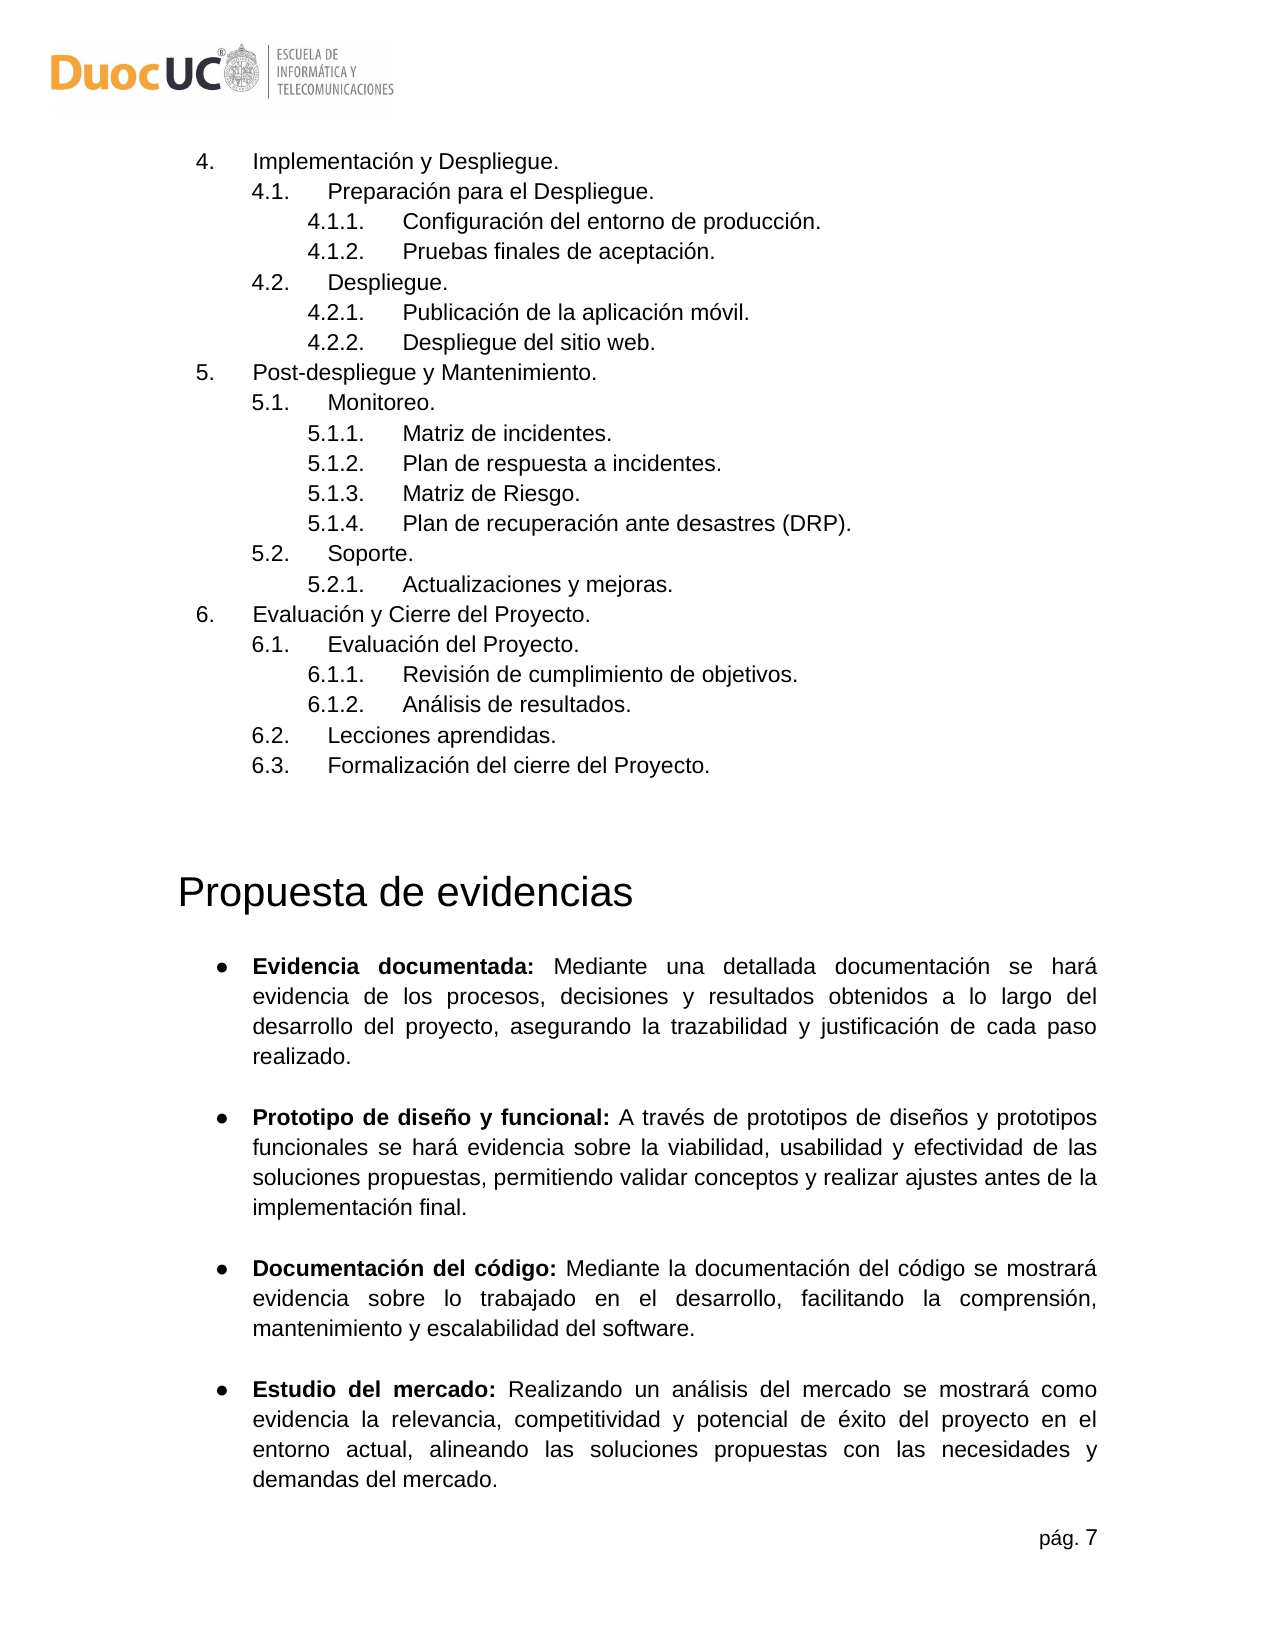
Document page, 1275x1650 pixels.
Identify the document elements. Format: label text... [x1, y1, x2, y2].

list Análisis de resultados. [365, 691, 1098, 718]
list Despliegue del sitio web. [365, 329, 1098, 355]
list Plan de respuesta a incidentes. [365, 450, 1098, 476]
list Matriz de incidentes. [365, 419, 1098, 446]
list Soporte. [290, 540, 1098, 567]
list Actualizaciones y mejoras. [365, 571, 1098, 597]
list Implementación y Despliegue. [215, 148, 1098, 174]
list Estudio del mercado: Realizando un análisis del mercado se mostrará como evidencia la relevancia, competitividad y potencial de éxito del proyecto en el entorno actual, alineando las soluciones propuestas con las necesidades y demandas del mercado. [215, 1376, 1098, 1493]
list Despliegue. [290, 268, 1098, 295]
list Monitoreo. [290, 389, 1098, 416]
list Configuración del entorno de producción. [365, 208, 1098, 234]
list Pruebas finales de aceptación. [365, 238, 1098, 264]
list Matriz de Riesgo. [365, 480, 1098, 506]
list Documentación del código: Mediante la documentación del código se mostrará evidencia sobre lo trabajado en el desarrollo, facilitando la comprensión, mantenimiento y escalabilidad del software. [215, 1255, 1098, 1342]
list Preparación para el Despliegue. [290, 178, 1098, 204]
list Revisión de cumplimiento de objetivos. [365, 661, 1098, 687]
list Plan de recuperación ante desastres (DRP). [365, 510, 1098, 536]
list Evidencia documentada: Mediante una detallada documentación se hará evidencia de los procesos, decisiones y resultados obtenidos a lo largo del desarrollo del proyecto, asegurando la trazabilidad y justificación de cada paso realizado. [215, 953, 1098, 1070]
list Lecciones aprendidas. [290, 722, 1098, 748]
list Publicación de la aplicación móvil. [365, 299, 1098, 325]
list Evaluación del Proyecto. [290, 631, 1098, 657]
list Post-despliegue y Mantenimiento. [215, 359, 1098, 385]
list Prototipo de diseño y funcional: A través de prototipos de diseños y prototipos funcionales se hará evidencia sobre la viabilidad, usabilidad y efectividad de las soluciones propuestas, permitiendo validar conceptos y realizar ajustes antes de la implementación final. [215, 1104, 1098, 1221]
list Evaluación y Cierre del Proyecto. [215, 601, 1098, 627]
picture [50, 36, 394, 122]
subtitle Propuesta de evidencias [177, 867, 1098, 915]
list Formalización del cierre del Proyecto. [290, 752, 1098, 778]
